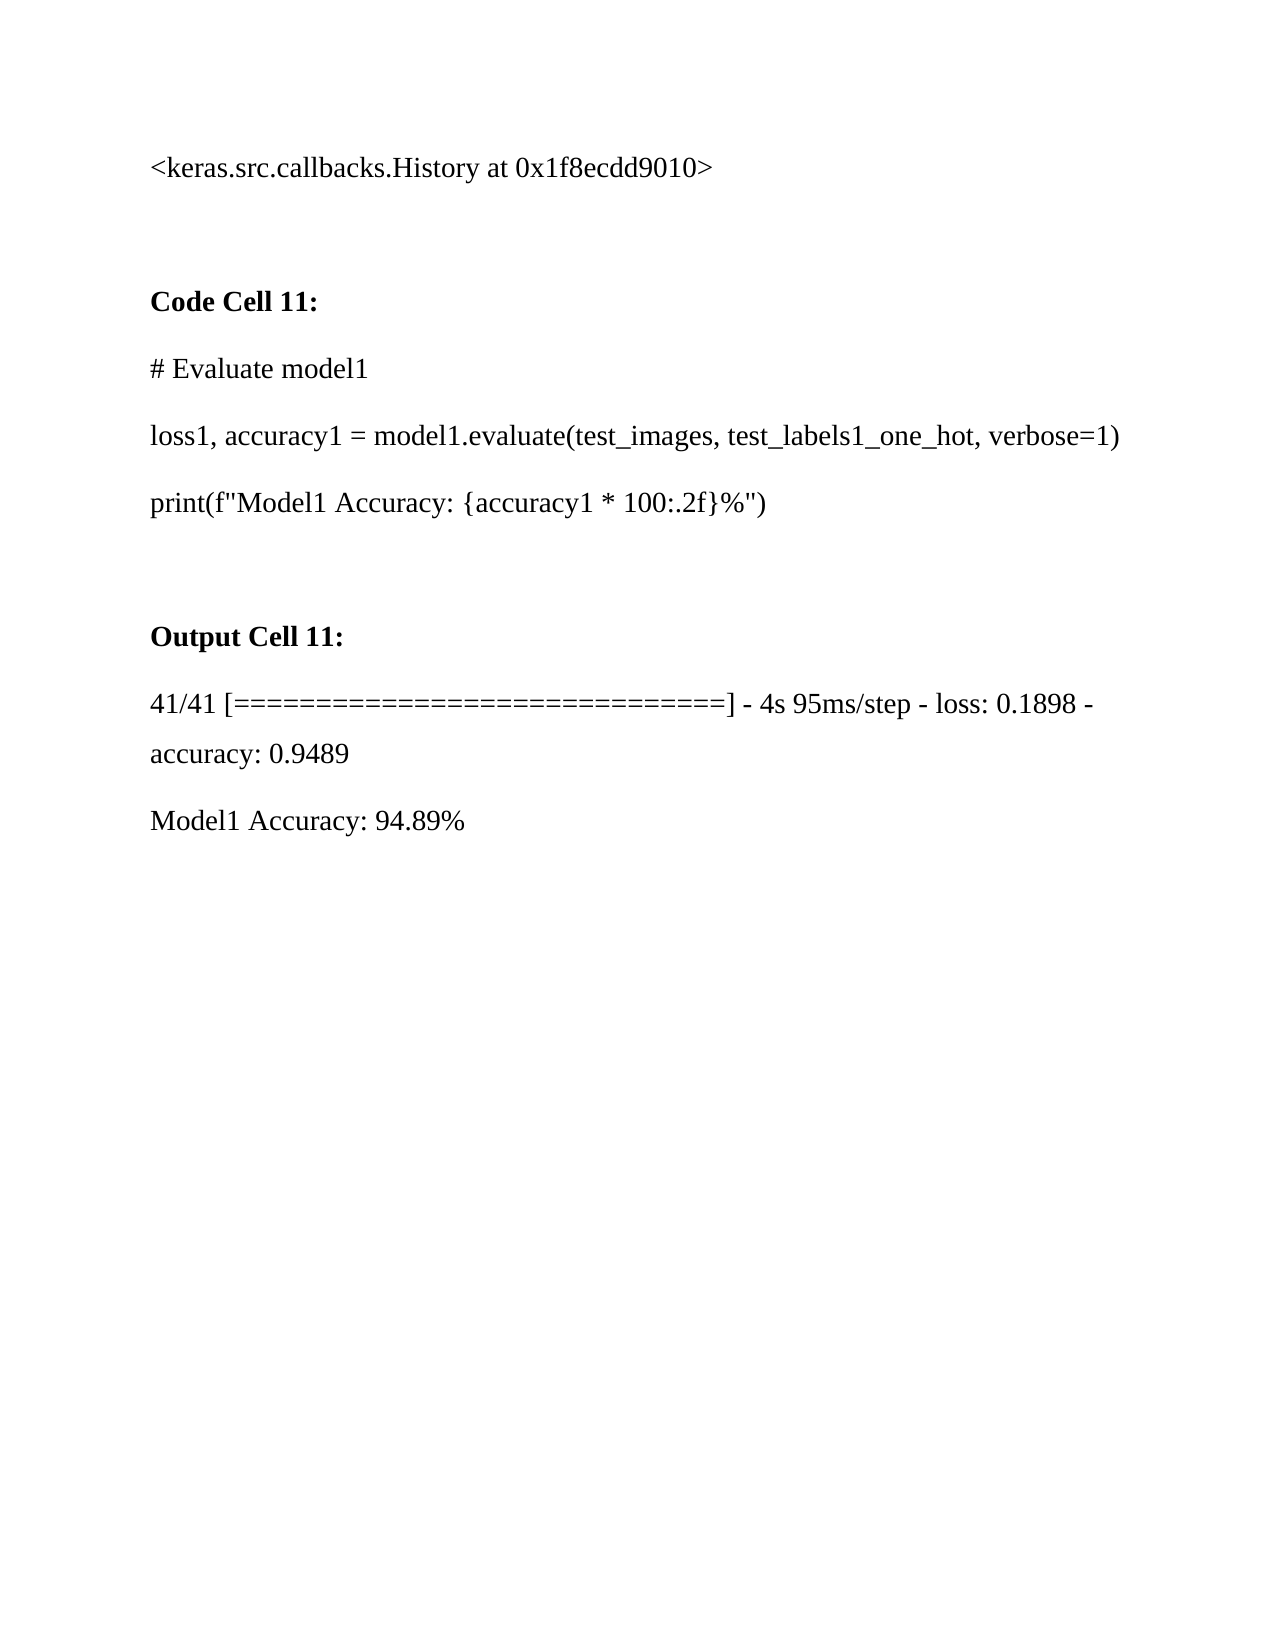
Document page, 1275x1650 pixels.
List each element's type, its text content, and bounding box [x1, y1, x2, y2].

text print(f"Model1 Accuracy: {accuracy1 * 100:.2f}%") [150, 485, 1125, 518]
text 41/41 [==============================] - 4s 95ms/step - loss: 0.1898 - accuracy: 0.9489 [150, 686, 1125, 770]
text Output Cell 11: [150, 619, 1125, 652]
text # Evaluate model1 [150, 351, 1125, 384]
text Model1 Accuracy: 94.89% [150, 803, 1125, 837]
text Code Cell 11: [150, 284, 1125, 317]
text <keras.src.callbacks.History at 0x1f8ecdd9010> [150, 150, 1125, 183]
text loss1, accuracy1 = model1.evaluate(test_images, test_labels1_one_hot, verbose=1) [150, 418, 1125, 451]
